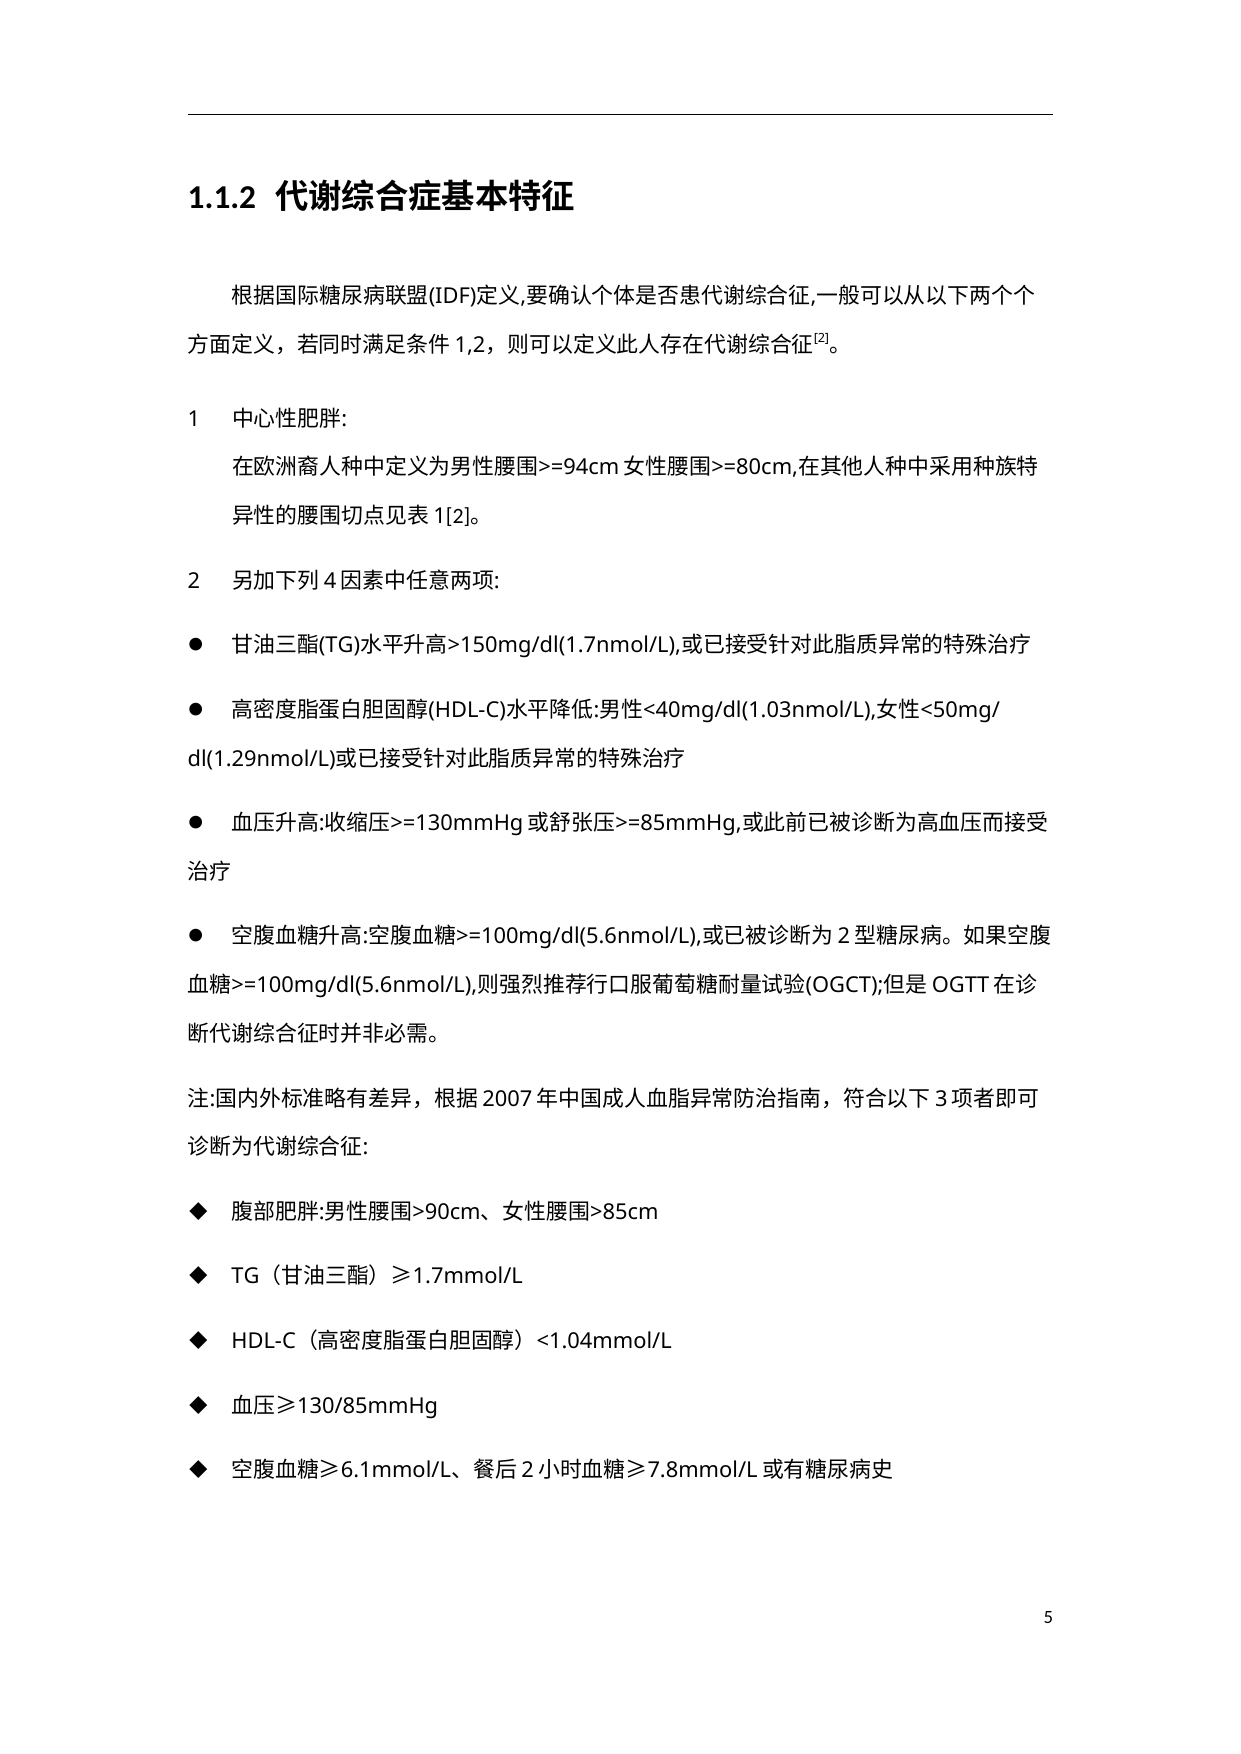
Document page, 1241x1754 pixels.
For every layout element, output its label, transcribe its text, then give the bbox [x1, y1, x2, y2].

list 另加下列4因素中任意两项: [187, 562, 1053, 595]
text 注:国内外标准略有差异，根据2007年中国成人血脂异常防治指南，符合以下3项者即可诊断为代谢综合征: [187, 1080, 1053, 1161]
list TG（甘油三酯）≥1.7mmol/L [187, 1258, 1053, 1291]
list 血压升高:收缩压>=130mmHg或舒张压>=85mmHg,或此前已被诊断为高血压而接受治疗 [187, 805, 1053, 886]
subtitle 代谢综合症基本特征 [187, 162, 1053, 227]
list 腹部肥胖:男性腰围>90cm、女性腰围>85cm [187, 1193, 1053, 1226]
list 中心性肥胖: 在欧洲裔人种中定义为男性腰围>=94cm女性腰围>=80cm,在其他人种中采用种族特异性的腰围切点见表1[2]。 [187, 400, 1053, 530]
list 空腹血糖≥6.1mmol/L、餐后2小时血糖≥7.8mmol/L或有糖尿病史 [187, 1452, 1053, 1484]
list 空腹血糖升高:空腹血糖>=100mg/dl(5.6nmol/L),或已被诊断为2型糖尿病。如果空腹血糖>=100mg/dl(5.6nmol/L),则强烈推荐行口服葡萄糖耐量试验(OGCT);但是OGTT在诊断代谢综合征时并非必需。 [187, 918, 1053, 1048]
list 高密度脂蛋白胆固醇(HDL-C)水平降低:男性<40mg/dl(1.03nmol/L),女性<50mg/dl(1.29nmol/L)或已接受针对此脂质异常的特殊治疗 [187, 691, 1053, 773]
list 根据国际糖尿病联盟(IDF)定义,要确认个体是否患代谢综合征,一般可以从以下两个个方面定义，若同时满足条件1,2，则可以定义此人存在代谢综合征[2]。 [187, 278, 1053, 359]
list 血压≥130/85mmHg [187, 1387, 1053, 1420]
list HDL-C（高密度脂蛋白胆固醇）<1.04mmol/L [187, 1323, 1053, 1355]
list 甘油三酯(TG)水平升高>150mg/dl(1.7nmol/L),或已接受针对此脂质异常的特殊治疗 [187, 627, 1053, 659]
